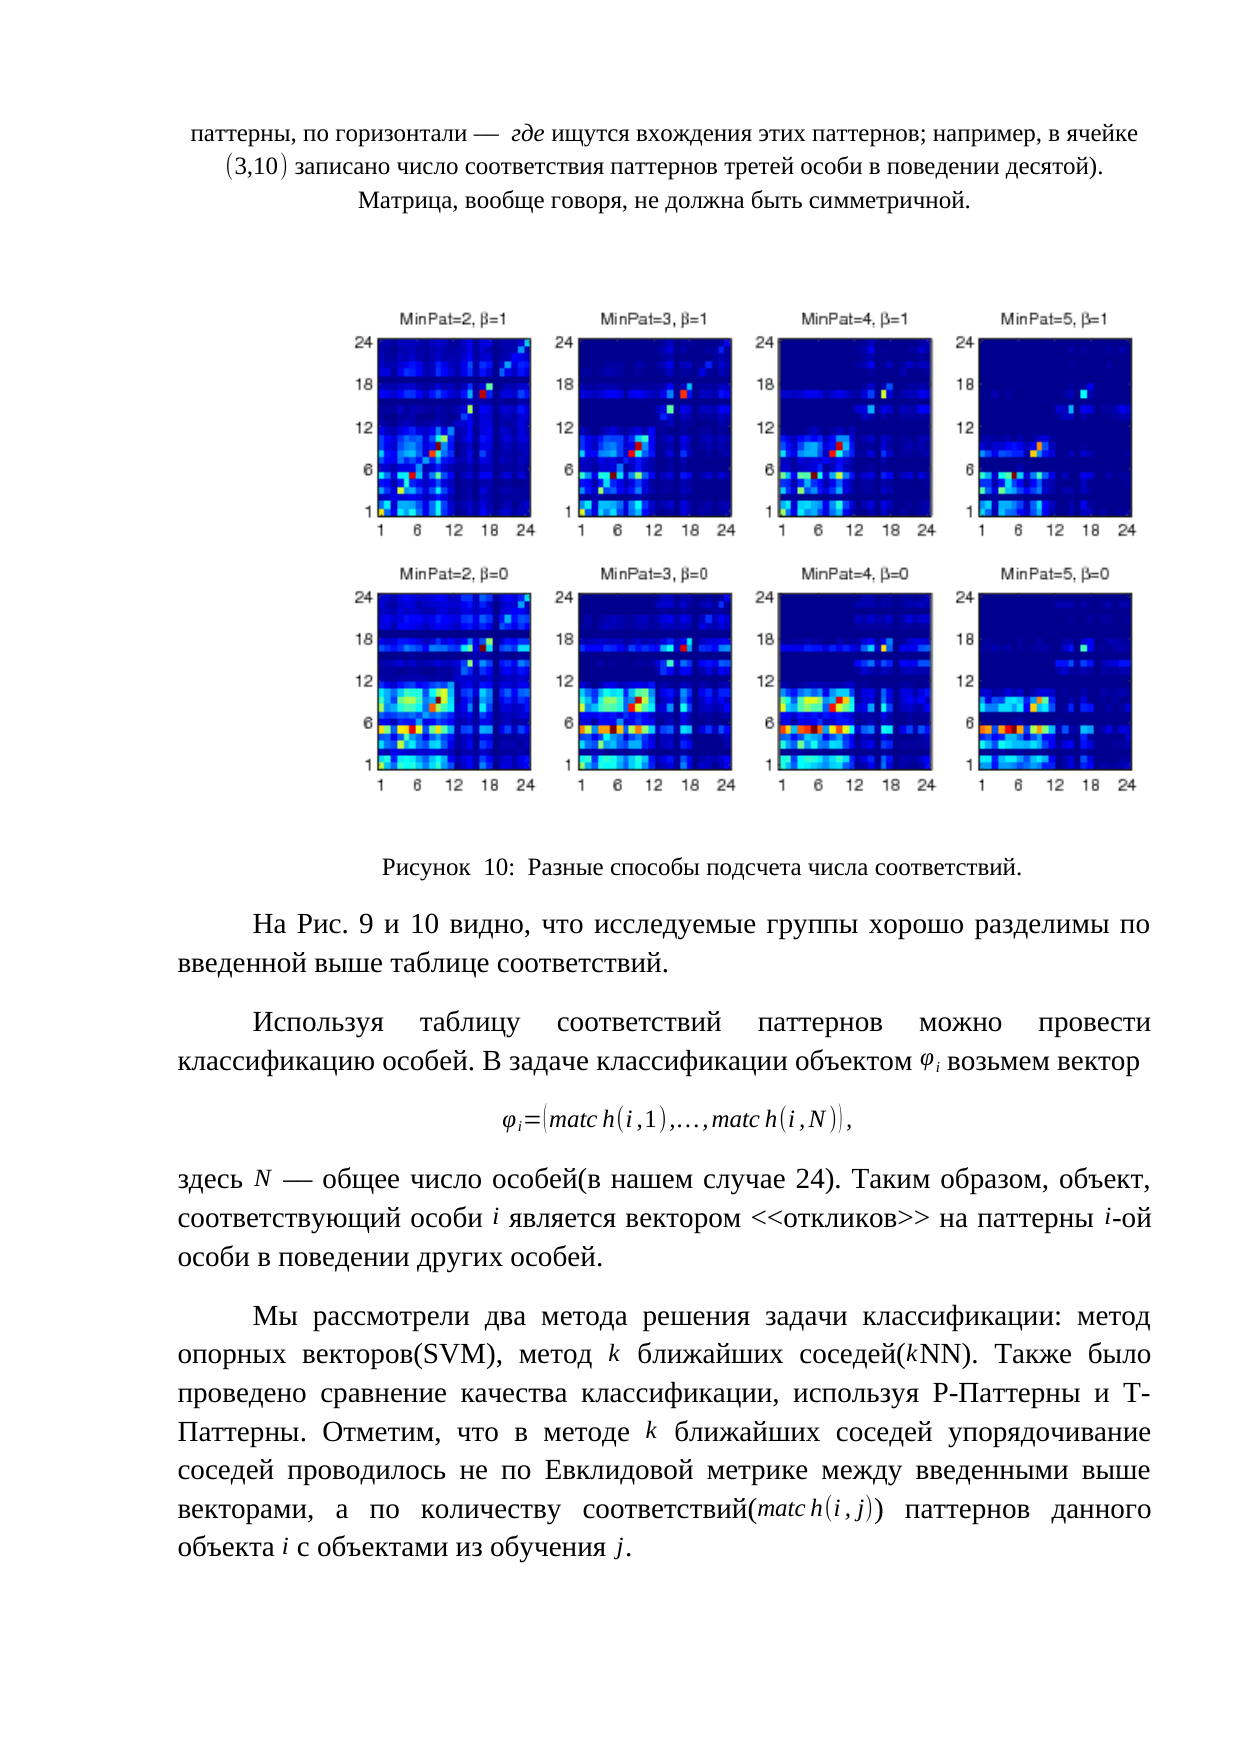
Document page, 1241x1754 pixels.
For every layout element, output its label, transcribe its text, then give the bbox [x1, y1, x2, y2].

text здесь –– общее число особей(в нашем случае 24). Таким образом, объект, соответствующий особи является вектором <<откликов>> на паттерны -ой особи в поведении других особей. [177, 1162, 1152, 1272]
text Мы рассмотрели два метода решения задачи классификации: метод опорных векторов(SVM), метод ближайших соседей(NN). Также было проведено сравнение качества классификации, используя P-Паттерны и Т-Паттерны. Отметим, что в методе ближайших соседей упорядочивание соседей проводилось не по Евклидовой метрике между введенными выше векторами, а по количеству соответствий() паттернов данного объекта с объектами из обучения . [177, 1298, 1152, 1563]
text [177, 118, 1152, 214]
text Используя таблицу соответствий паттернов можно провести классификацию особей. В задаче классификации объектом возьмем вектор [177, 1004, 1152, 1076]
text На Рис. 9 и 10 видно, что исследуемые группы хорошо разделимы по введенной выше таблице соответствий. [177, 906, 1152, 978]
text Рисунок 10: Разные способы подсчета числа соответствий. [177, 852, 1152, 881]
picture [252, 293, 1223, 828]
